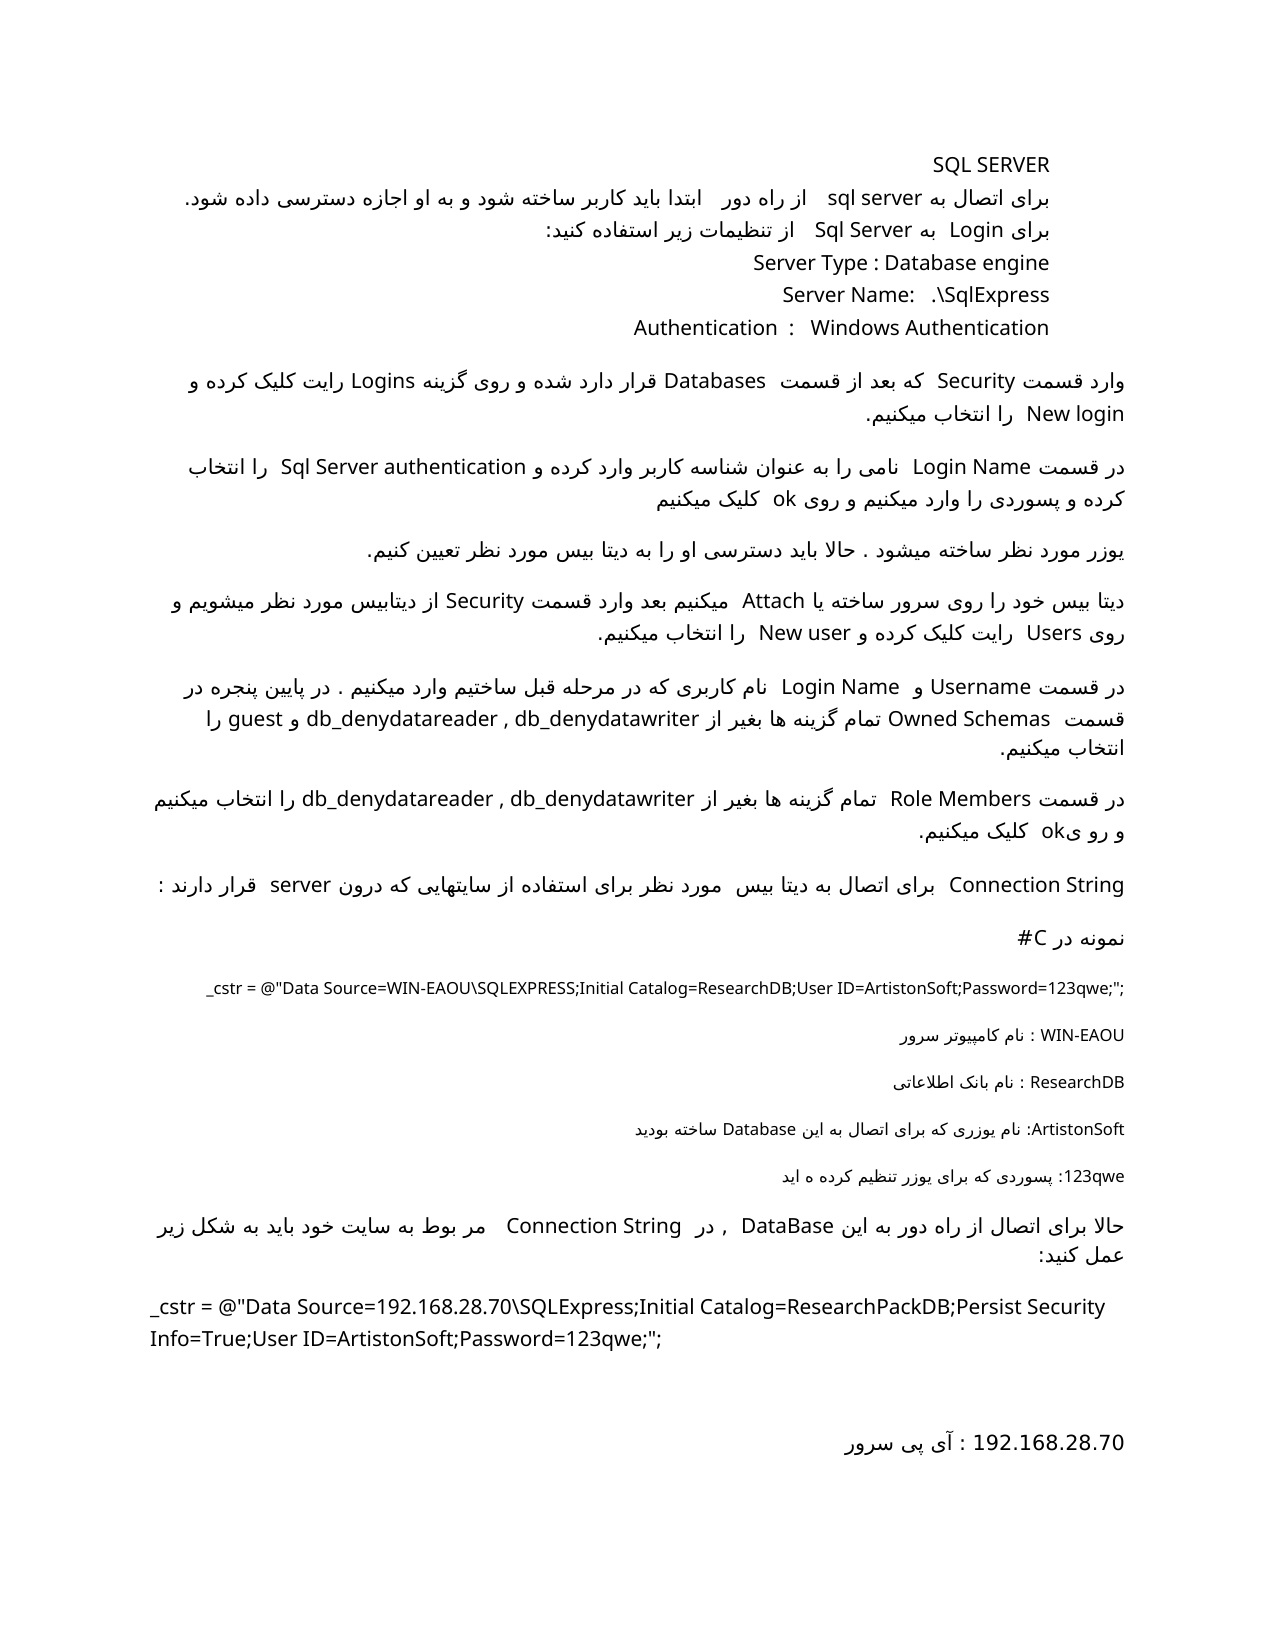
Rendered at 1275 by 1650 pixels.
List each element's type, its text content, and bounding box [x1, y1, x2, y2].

text 192.168.28.70 : آی پی سرور [150, 1431, 1125, 1456]
text نمونه در C# [150, 923, 1125, 952]
text _cstr = @"Data Source=WIN-EAOU\SQLEXPRESS;Initial Catalog=ResearchDB;User ID=ArtistonSoft;Password=123qwe;"; [150, 977, 1125, 999]
text در قسمت Role Members تمام گزینه ها بغیر از db_denydatareader , db_denydatawriter را انتخاب میکنیم و رو یok کلیک میکنیم. [150, 784, 1125, 845]
list SQL SERVER [150, 150, 1050, 178]
text Connection String برای اتصال به دیتا بیس مورد نظر برای استفاده از سایتهایی که درون server قرار دارند : [150, 870, 1125, 898]
text در قسمت Login Name نامی را به عنوان شناسه کاربر وارد کرده و Sql Server authentication را انتخاب کرده و پسوردی را وارد میکنیم و روی ok کلیک میکنیم [150, 452, 1125, 513]
text دیتا بیس خود را روی سرور ساخته یا Attach میکنیم بعد وارد قسمت Security از دیتابیس مورد نظر میشویم و روی Users رایت کلیک کرده و New user را انتخاب میکنیم. [150, 587, 1125, 647]
text ResearchDB : نام بانک اطلاعاتی [150, 1071, 1125, 1093]
text _cstr = @"Data Source=192.168.28.70\SQLExpress;Initial Catalog=ResearchPackDB;Persist Security Info=True;User ID=ArtistonSoft;Password=123qwe;"; [150, 1292, 1125, 1353]
list Authentication : Windows Authentication [150, 313, 1050, 341]
text یوزر مورد نظر ساخته میشود . حالا باید دسترسی او را به دیتا بیس مورد نظر تعیین کنیم. [150, 538, 1125, 562]
text حالا برای اتصال از راه دور به این DataBase , در Connection String مر بوط به سایت خود باید به شکل زیر عمل کنید: [150, 1211, 1125, 1267]
text در قسمت Username و Login Name نام کاربری که در مرحله قبل ساختیم وارد میکنیم . در پایین پنجره در قسمت Owned Schemas تمام گزینه ها بغیر از db_denydatareader , db_denydatawriter و guest را انتخاب میکنیم. [150, 672, 1125, 760]
text ArtistonSoft: نام یوزری که برای اتصال به این Database ساخته بودید [150, 1117, 1125, 1140]
list برای Login به Sql Server از تنظیمات زیر استفاده کنید: [150, 215, 1050, 244]
text وارد قسمت Security که بعد از قسمت Databases قرار دارد شده و روی گزینه Logins رایت کلیک کرده و New login را انتخاب میکنیم. [150, 366, 1125, 427]
text WIN-EAOU : نام کامپیوتر سرور [150, 1024, 1125, 1046]
list برای اتصال به sql server از راه دور ابتدا باید کاربر ساخته شود و به او اجازه دسترسی داده شود. [150, 183, 1050, 211]
list Server Name: .\SqlExpress [150, 280, 1050, 309]
list Server Type : Database engine [150, 248, 1050, 276]
text 123qwe: پسوردی که برای یوزر تنظیم کرده ه اید [150, 1164, 1125, 1187]
